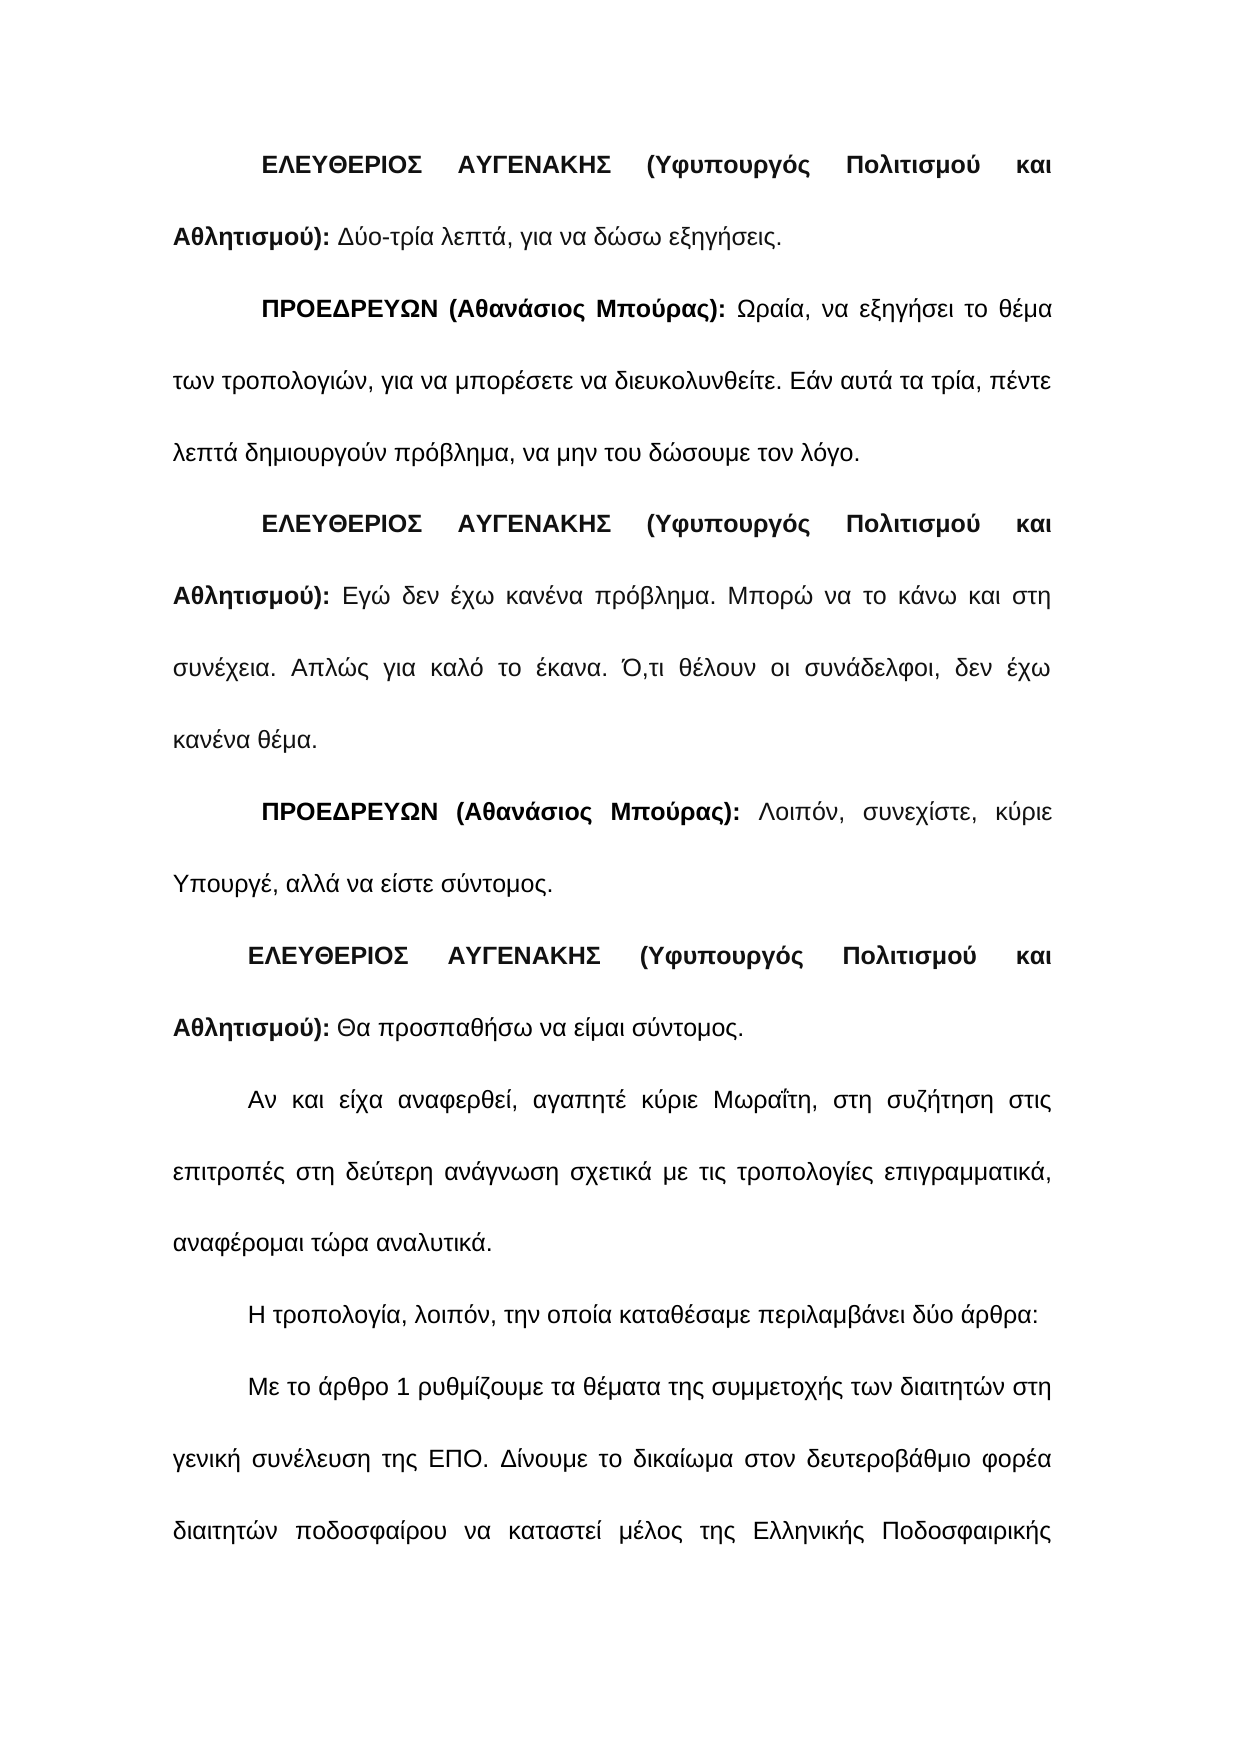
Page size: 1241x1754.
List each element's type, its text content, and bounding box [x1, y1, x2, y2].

text Αν και είχα αναφερθεί, αγαπητέ κύριε Μωραΐτη, στη συζήτηση στις επιτροπές στη δεύτερη ανάγνωση σχετικά με τις τροπολογίες επιγραμματικά, αναφέρομαι τώρα αναλυτικά. [173, 1084, 1053, 1257]
text ΕΛΕΥΘΕΡΙΟΣ ΑΥΓΕΝΑΚΗΣ (Υφυπουργός Πολιτισμού και Αθλητισμού): Θα προσπαθήσω να είμαι σύντομος. [173, 941, 1053, 1041]
text ΕΛΕΥΘΕΡΙΟΣ ΑΥΓΕΝΑΚΗΣ (Υφυπουργός Πολιτισμού και Αθλητισμού): Δύο-τρία λεπτά, για να δώσω εξηγήσεις. [173, 150, 1053, 251]
text ΠΡΟΕΔΡΕΥΩΝ (Αθανάσιος Μπούρας): Ωραία, να εξηγήσει το θέμα των τροπολογιών, για να μπορέσετε να διευκολυνθείτε. Εάν αυτά τα τρία, πέντε λεπτά δημιουργούν πρόβλημα, να μην του δώσουμε τον λόγο. [173, 294, 1053, 466]
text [173, 1372, 1053, 1544]
text ΕΛΕΥΘΕΡΙΟΣ ΑΥΓΕΝΑΚΗΣ (Υφυπουργός Πολιτισμού και Αθλητισμού): Εγώ δεν έχω κανένα πρόβλημα. Μπορώ να το κάνω και στη συνέχεια. Απλώς για καλό το έκανα. Ό,τι θέλουν οι συνάδελφοι, δεν έχω κανένα θέμα. [173, 509, 1053, 754]
text Η τροπολογία, λοιπόν, την οποία καταθέσαμε περιλαμβάνει δύο άρθρα: [173, 1300, 1053, 1329]
text ΠΡΟΕΔΡΕΥΩΝ (Αθανάσιος Μπούρας): Λοιπόν, συνεχίστε, κύριε Υπουργέ, αλλά να είστε σύντομος. [173, 797, 1053, 897]
